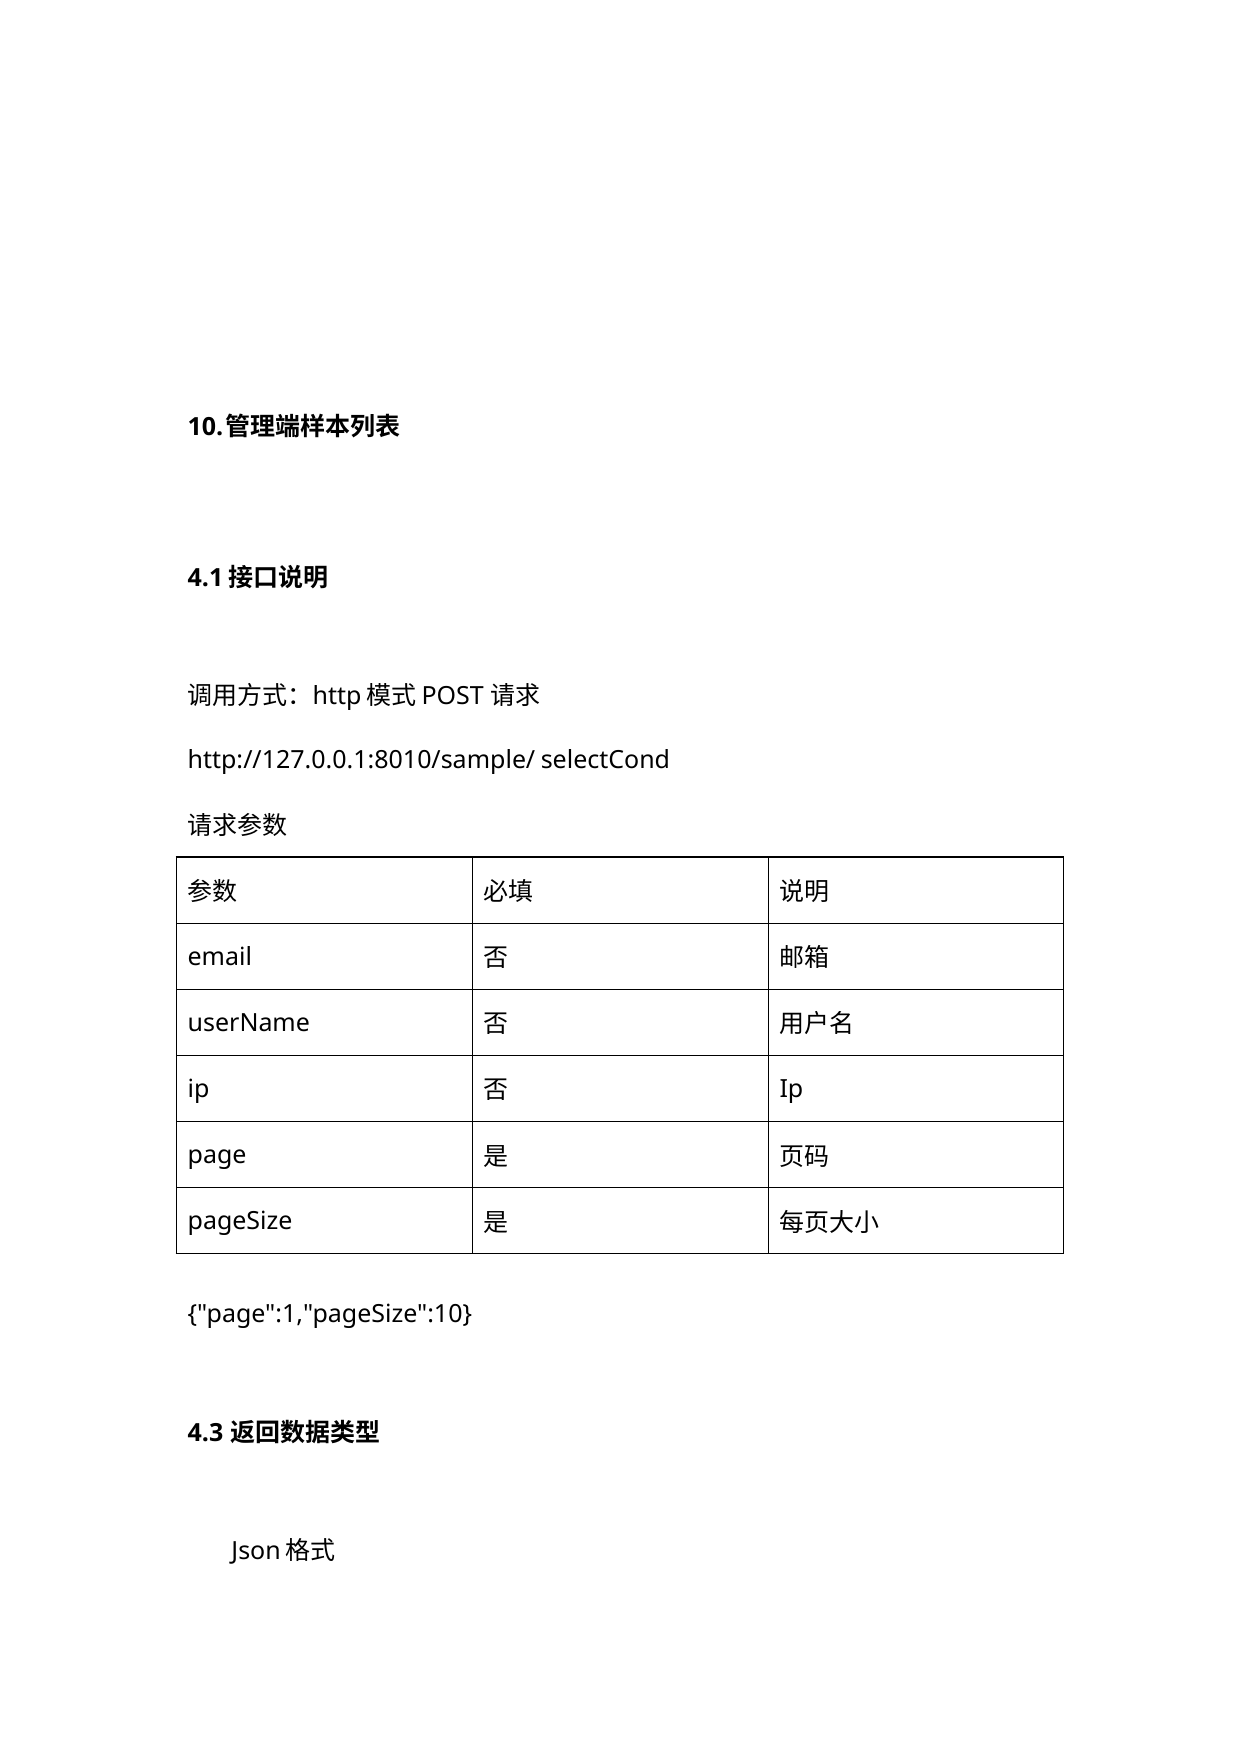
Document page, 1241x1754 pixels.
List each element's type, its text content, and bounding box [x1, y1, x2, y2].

text Json格式 [187, 1516, 1053, 1581]
subtitle {"page":1,"pageSize":10} [187, 1281, 1053, 1346]
table_cell email [177, 924, 472, 988]
table_cell ip [177, 1056, 472, 1121]
table_cell 每页大小 [769, 1188, 1063, 1253]
table_cell 否 [473, 924, 768, 988]
table_cell 用户名 [769, 990, 1063, 1054]
table_cell 否 [473, 1056, 768, 1121]
table_header 必填 [473, 858, 768, 922]
table_cell 否 [473, 990, 768, 1054]
table_cell 是 [473, 1188, 768, 1253]
subtitle 4.3 返回数据类型 [187, 1398, 1053, 1463]
table_cell page [177, 1122, 472, 1187]
table_header 参数 [177, 858, 472, 922]
table_cell userName [177, 990, 472, 1054]
table_cell pageSize [177, 1188, 472, 1253]
table_cell 页码 [769, 1122, 1063, 1187]
table_header 说明 [769, 858, 1063, 922]
subtitle 4.1接口说明 [187, 543, 1053, 608]
text 请求参数 [187, 791, 1053, 856]
subtitle 管理端样本列表 [187, 392, 1053, 457]
table_cell 邮箱 [769, 924, 1063, 988]
text http://127.0.0.1:8010/sample/ selectCond [187, 726, 1053, 791]
table_cell 是 [473, 1122, 768, 1187]
table_cell Ip [769, 1056, 1063, 1121]
text 调用方式：http模式POST 请求 [187, 661, 1053, 726]
